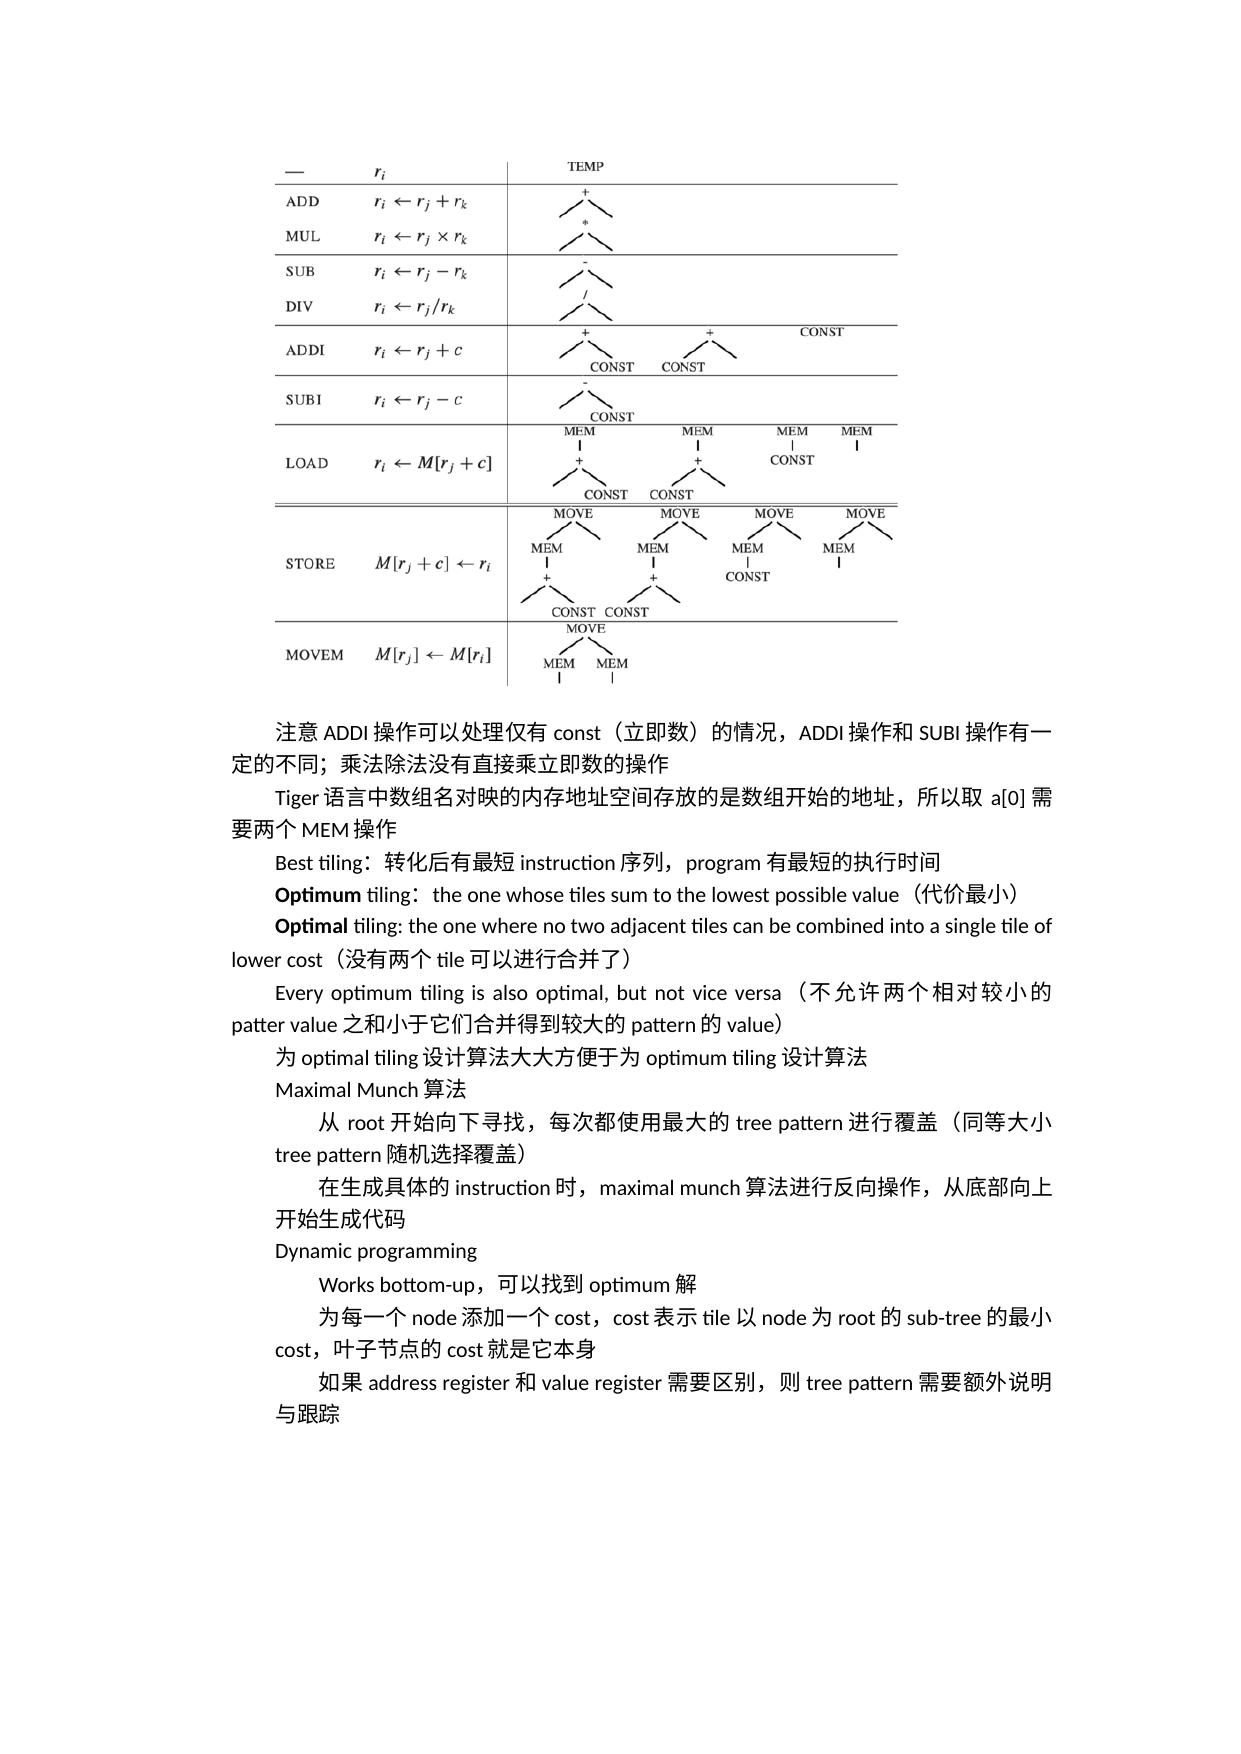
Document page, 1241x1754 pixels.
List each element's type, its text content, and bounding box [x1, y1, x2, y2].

text 在生成具体的instruction时，maximal munch算法进行反向操作，从底部向上开始生成代码 [275, 1169, 1053, 1234]
text 为optimal tiling设计算法大大方便于为optimum tiling设计算法 [231, 1039, 1053, 1072]
text 从 root开始向下寻找，每次都使用最大的tree pattern进行覆盖（同等大小tree pattern随机选择覆盖） [275, 1104, 1053, 1169]
text Best tiling：转化后有最短instruction序列，program有最短的执行时间 [231, 844, 1053, 877]
text 注意ADDI操作可以处理仅有const（立即数）的情况，ADDI操作和SUBI操作有一定的不同；乘法除法没有直接乘立即数的操作 [231, 714, 1053, 779]
text 如果address register和value register需要区别，则tree pattern需要额外说明与跟踪 [275, 1364, 1053, 1429]
text Optimal tiling: the one where no two adjacent tiles can be combined into a single tile of lower cost（没有两个tile可以进行合并了） [231, 909, 1053, 974]
text Maximal Munch算法 [231, 1072, 1053, 1104]
text Tiger语言中数组名对映的内存地址空间存放的是数组开始的地址，所以取 a[0] 需要两个MEM操作 [231, 779, 1053, 844]
text Dynamic programming [231, 1234, 1053, 1267]
text Optimum tiling：the one whose tiles sum to the lowest possible value（代价最小） [231, 877, 1053, 909]
text Works bottom-up，可以找到optimum解 [275, 1267, 1053, 1299]
text 为每一个node添加一个cost，cost表示tile以node为root的sub-tree的最小cost，叶子节点的cost就是它本身 [275, 1299, 1053, 1364]
picture [275, 162, 898, 686]
text Every optimum tiling is also optimal, but not vice versa（不允许两个相对较小的patter value之和小于它们合并得到较大的pattern的value） [231, 974, 1053, 1039]
